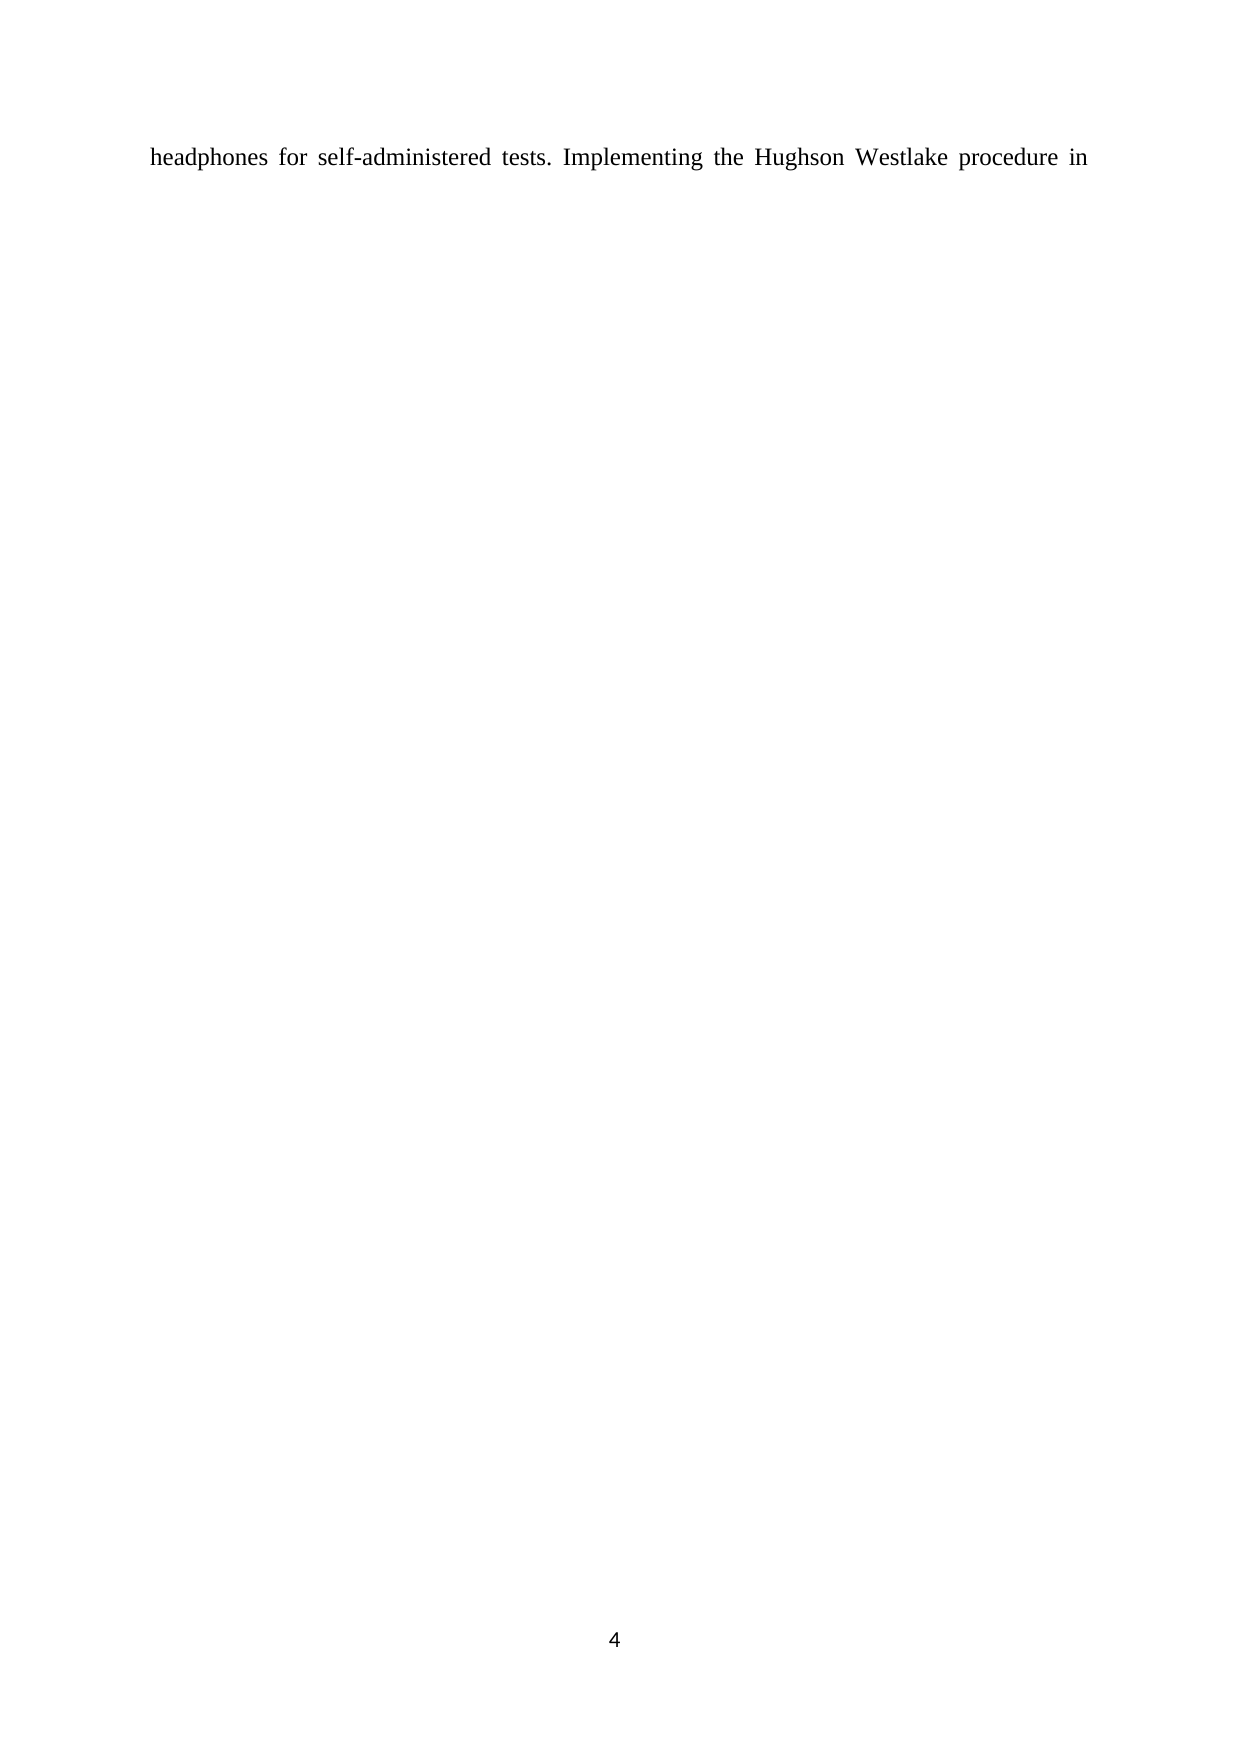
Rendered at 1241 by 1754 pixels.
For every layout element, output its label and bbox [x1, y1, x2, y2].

text [150, 142, 1091, 170]
